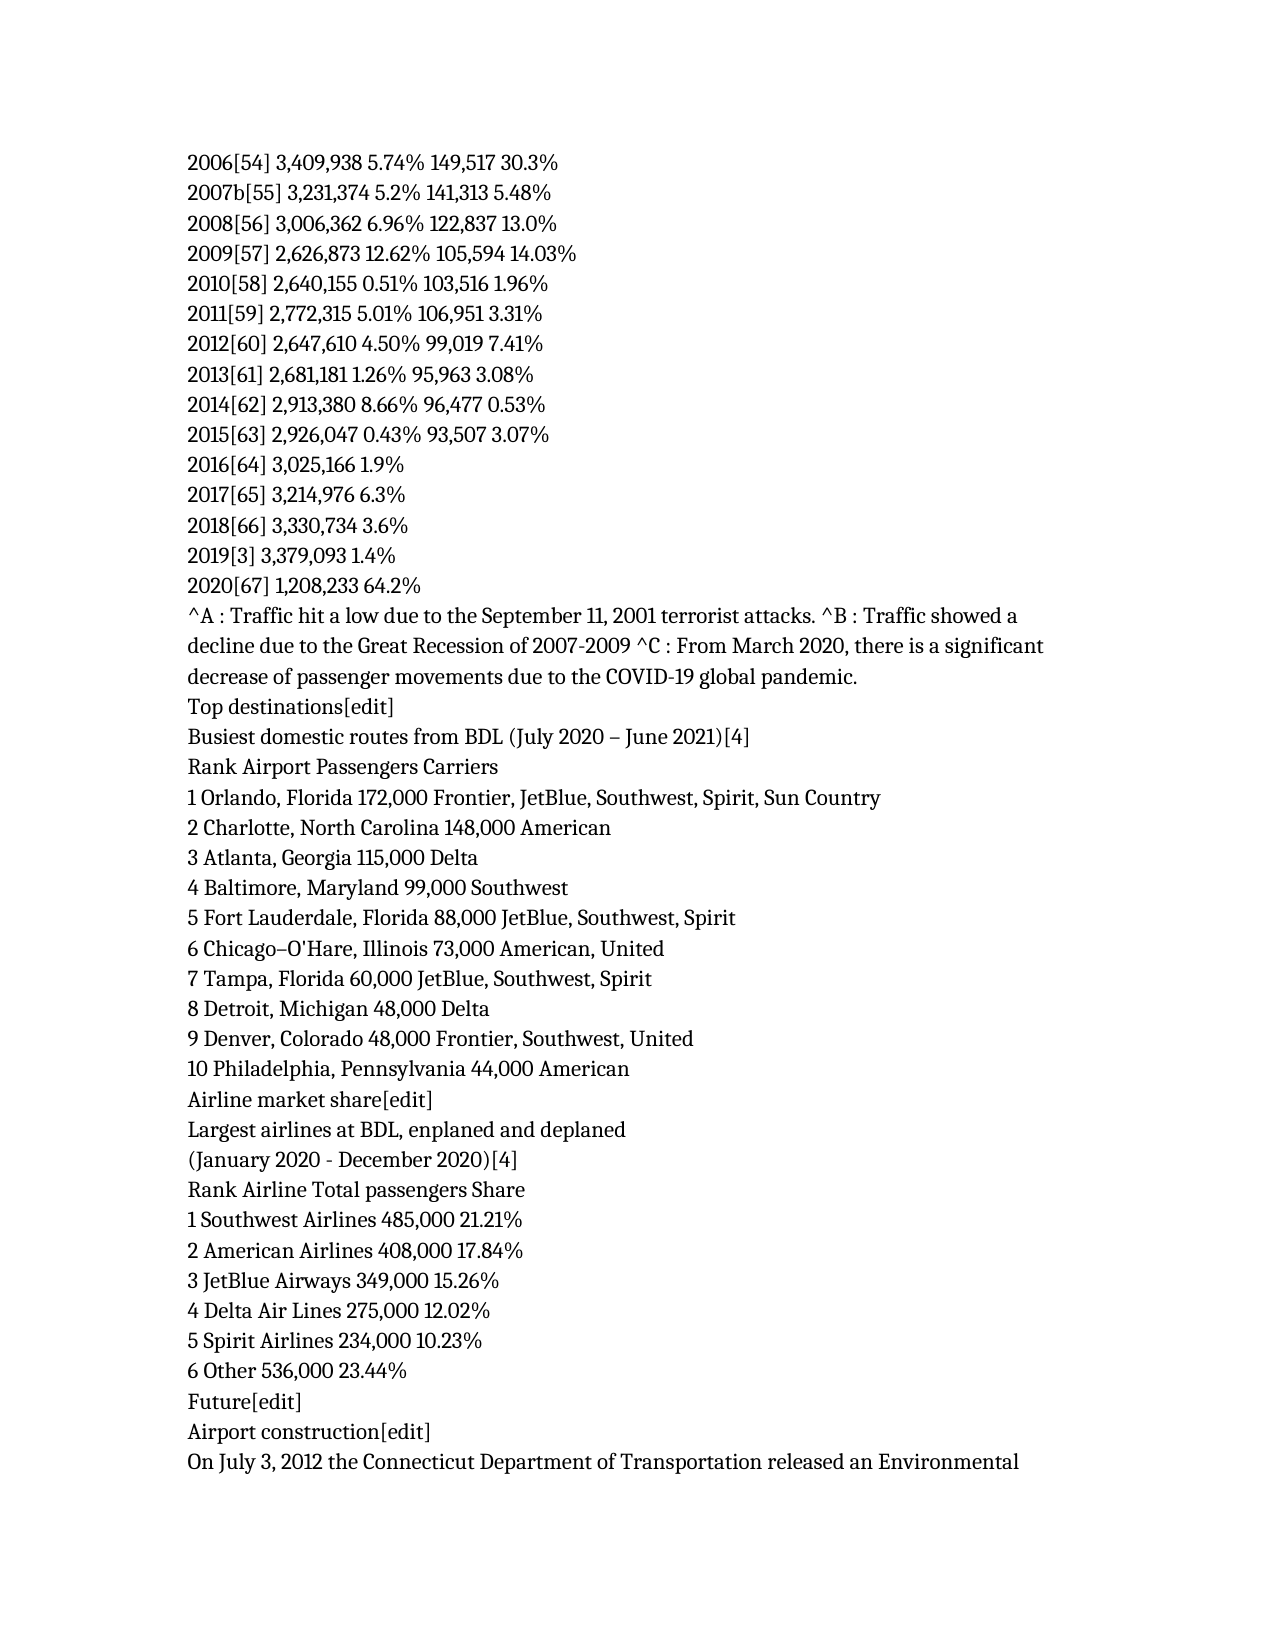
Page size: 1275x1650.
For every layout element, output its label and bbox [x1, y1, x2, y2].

text [187, 150, 1087, 1475]
